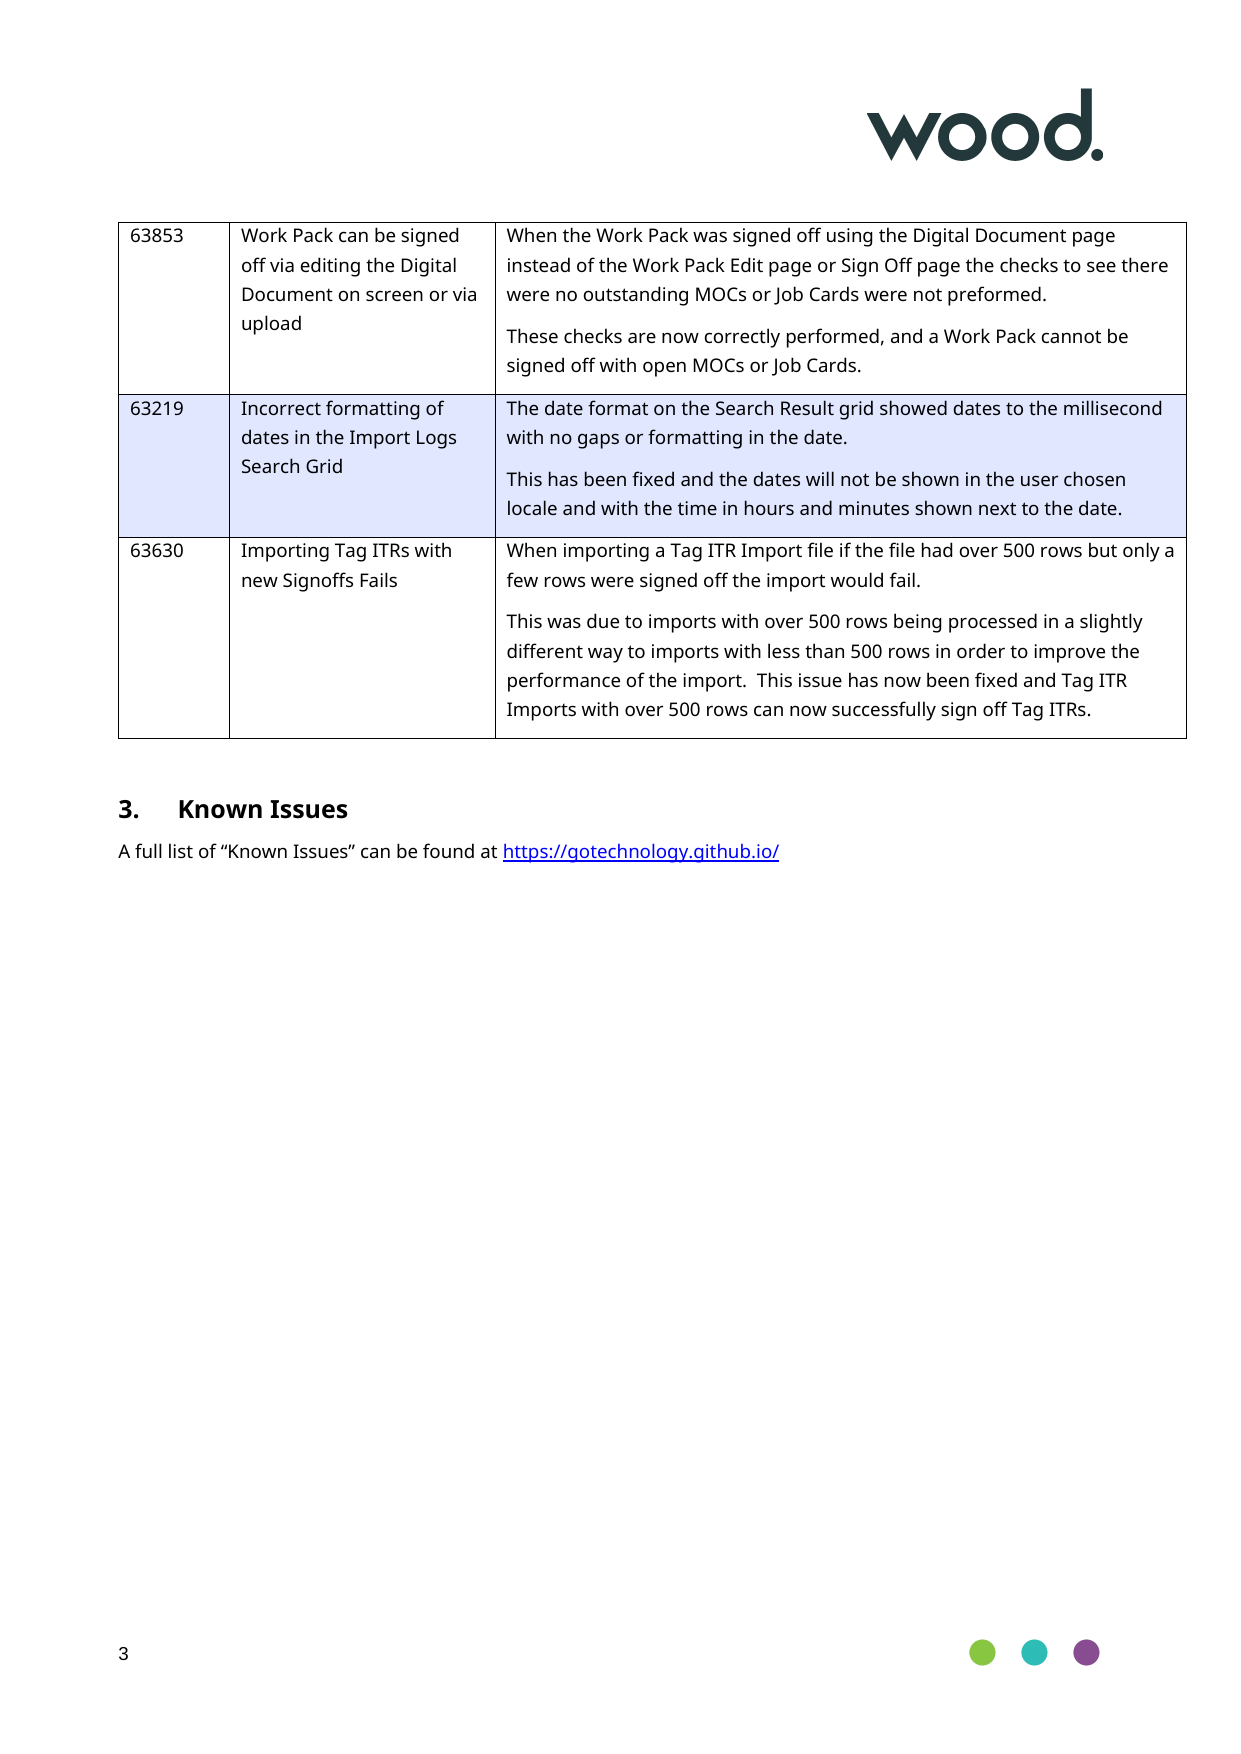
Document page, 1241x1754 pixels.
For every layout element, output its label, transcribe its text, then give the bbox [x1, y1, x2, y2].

picture [867, 0, 1222, 161]
table_cell 63630 [119, 538, 229, 738]
table_cell When the Work Pack was signed off using the Digital Document page instead of the Work Pack Edit page or Sign Off page the checks to see there were no outstanding MOCs or Job Cards were not preformed. These checks are now correctly performed, and a Work Pack cannot be signed off with open MOCs or Job Cards. [496, 223, 1186, 394]
table_cell When importing a Tag ITR Import file if the file had over 500 rows but only a few rows were signed off the import would fail. This was due to imports with over 500 rows being processed in a slightly different way to imports with less than 500 rows in order to improve the performance of the import. This issue has now been fixed and Tag ITR Imports with over 500 rows can now successfully sign off Tag ITRs. [496, 538, 1186, 738]
picture [969, 1600, 1241, 1754]
table_cell 63853 [119, 223, 229, 394]
table_cell The date format on the Search Result grid showed dates to the millisecond with no gaps or formatting in the date. This has been fixed and the dates will not be shown in the user chosen locale and with the time in hours and minutes shown next to the date. [496, 395, 1186, 537]
table_cell Importing Tag ITRs with new Signoffs Fails [230, 538, 495, 738]
table_cell Work Pack can be signed off via editing the Digital Document on screen or via upload [230, 223, 495, 394]
table_cell 63219 [119, 395, 229, 537]
table_cell Incorrect formatting of dates in the Import Logs Search Grid [230, 395, 495, 537]
subtitle Known Issues [118, 792, 1122, 826]
text A full list of “Known Issues” can be found at https://gotechnology.github.io/ [118, 839, 1122, 864]
